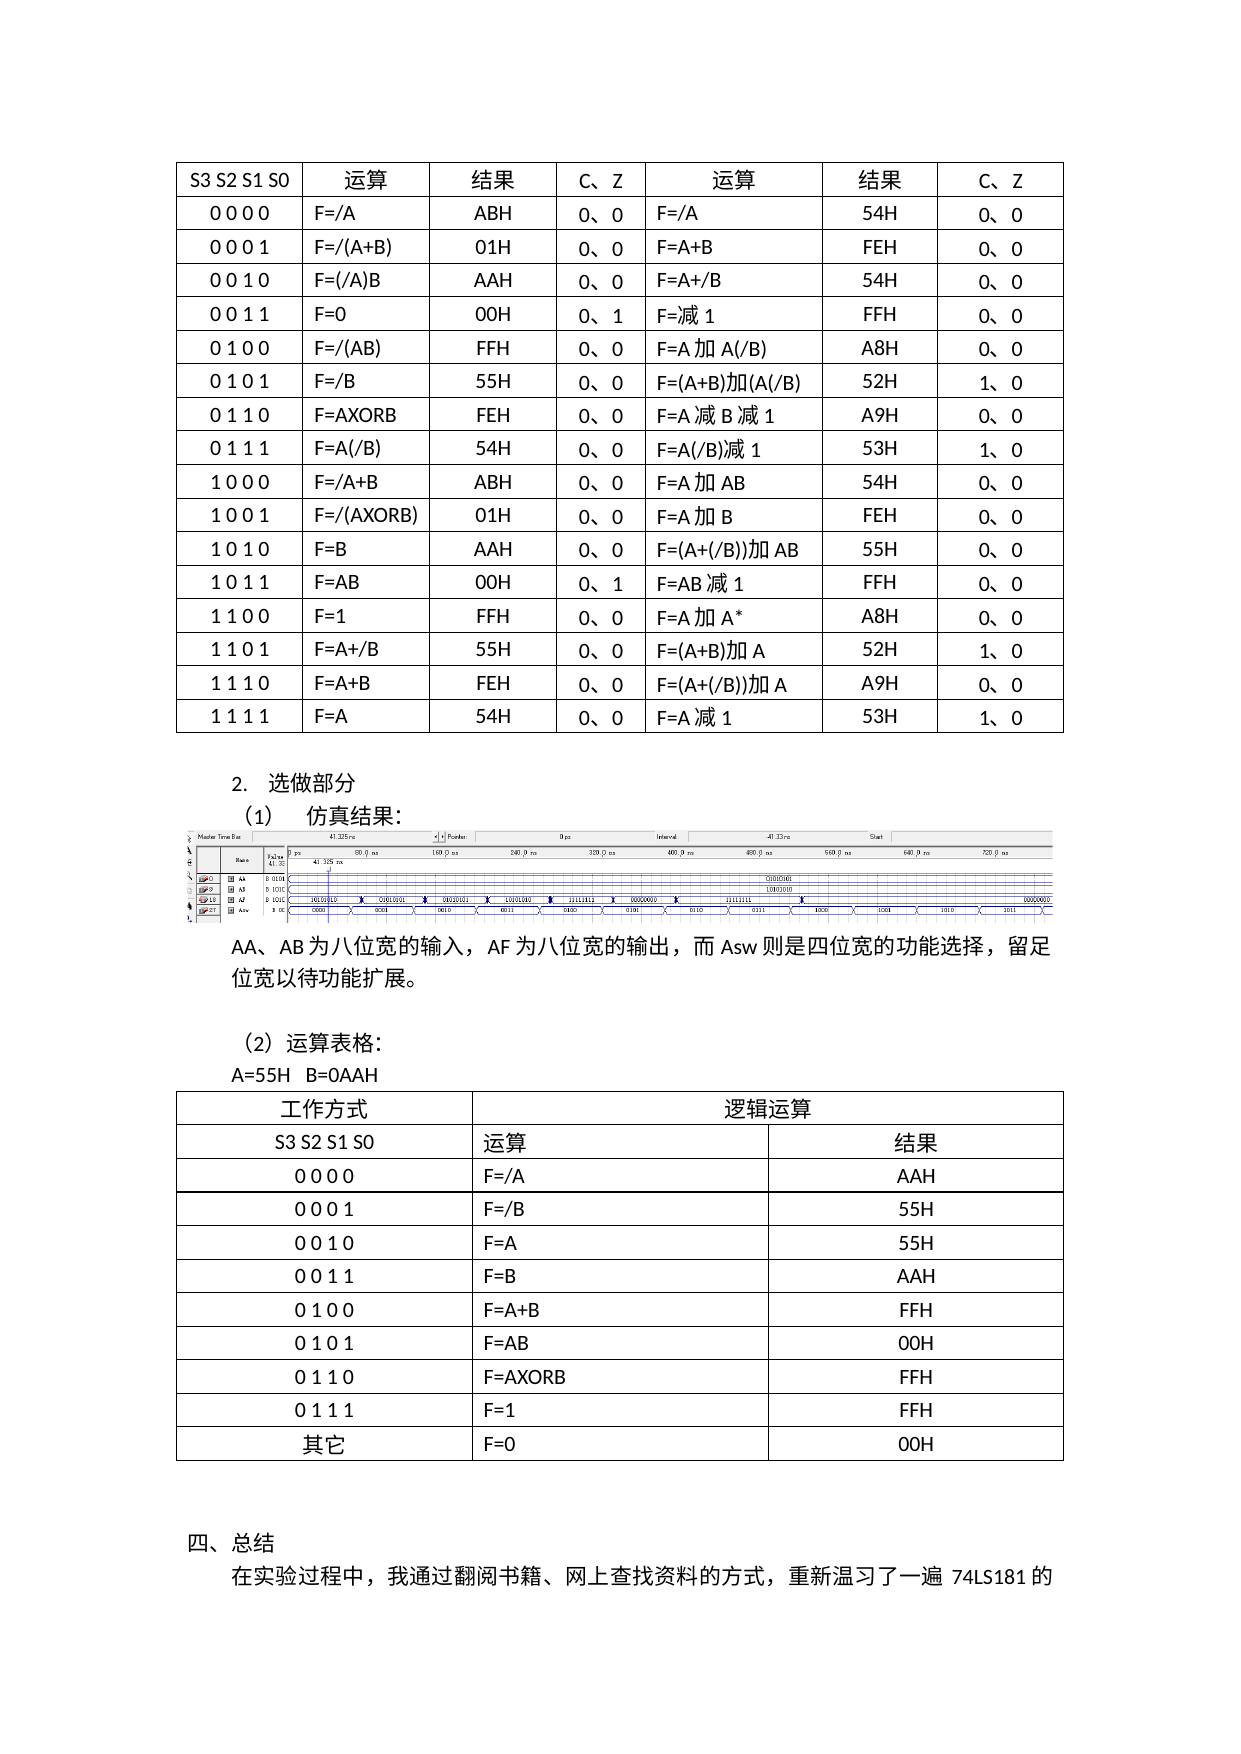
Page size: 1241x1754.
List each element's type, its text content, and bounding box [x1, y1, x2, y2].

table_cell 0 1 0 1 [177, 364, 302, 397]
table_cell S3 S2 S1 S0 [177, 163, 302, 196]
text AA、AB为八位宽的输入，AF为八位宽的输出，而Asw则是四位宽的功能选择，留足位宽以待功能扩展。 [231, 928, 1053, 993]
table_cell 0、0 [938, 230, 1063, 263]
table_cell 0、1 [557, 566, 645, 598]
table_cell 1 1 0 0 [177, 599, 302, 632]
table_cell 0 0 0 1 [177, 230, 302, 263]
table_cell FFH [769, 1394, 1063, 1426]
table_cell F=A加AB [646, 465, 822, 497]
table_cell 52H [823, 364, 937, 397]
table_cell 00H [430, 297, 556, 330]
table_cell 52H [823, 633, 937, 665]
table_cell 1 0 0 1 [177, 499, 302, 531]
table_cell F=A减1 [646, 700, 822, 732]
table_cell 1、0 [938, 364, 1063, 397]
table_cell 运算 [303, 163, 429, 196]
table_cell 55H [769, 1226, 1063, 1258]
table_cell AAH [769, 1260, 1063, 1292]
table_cell 运算 [646, 163, 822, 196]
table_cell F=/(AXORB) [303, 499, 429, 531]
table_cell 0 0 1 0 [177, 1226, 472, 1258]
table_cell F=A+B [303, 666, 429, 699]
table_cell F=A减B减1 [646, 398, 822, 430]
table_cell FFH [430, 599, 556, 632]
table_cell FFH [430, 331, 556, 363]
table_cell F=AB [303, 566, 429, 598]
table_cell 0、0 [938, 465, 1063, 497]
table_cell F=(A+B)加(A(/B) [646, 364, 822, 397]
table_cell 0 0 0 0 [177, 197, 302, 229]
table_cell F=/A [646, 197, 822, 229]
table_cell 53H [823, 700, 937, 732]
table_cell 0、0 [557, 599, 645, 632]
table_cell F=/(AB) [303, 331, 429, 363]
table_cell F=A+/B [646, 264, 822, 296]
table_cell C、Z [938, 163, 1063, 196]
table_cell 00H [769, 1327, 1063, 1359]
table_cell 55H [430, 633, 556, 665]
table_cell 1 1 1 0 [177, 666, 302, 699]
table_cell A9H [823, 666, 937, 699]
table_cell F=/B [303, 364, 429, 397]
table_cell 0、0 [938, 398, 1063, 430]
table_cell AAH [430, 264, 556, 296]
table_cell F=/(A+B) [303, 230, 429, 263]
table_cell FEH [823, 230, 937, 263]
table_cell F=A加B [646, 499, 822, 531]
table_cell 1 0 1 0 [177, 532, 302, 564]
table_cell 其它 [177, 1427, 472, 1460]
table_cell 0 0 0 1 [177, 1193, 472, 1225]
text A=55H B=0AAH [187, 1058, 1053, 1091]
table_cell S3 S2 S1 S0 [177, 1125, 472, 1158]
table_cell AAH [430, 532, 556, 564]
table_cell 0、0 [557, 230, 645, 263]
table_cell 1、0 [938, 431, 1063, 464]
table_cell F=A(/B)减1 [646, 431, 822, 464]
table_cell F=0 [303, 297, 429, 330]
table_cell F=1 [473, 1394, 768, 1426]
table_cell F=B [303, 532, 429, 564]
table_cell 54H [823, 465, 937, 497]
table_cell 0、0 [938, 264, 1063, 296]
table_cell 0 0 1 0 [177, 264, 302, 296]
table_cell 00H [769, 1427, 1063, 1460]
table_cell 1、0 [938, 633, 1063, 665]
table_cell 0、0 [938, 599, 1063, 632]
table_cell 0、0 [557, 364, 645, 397]
table_cell A8H [823, 331, 937, 363]
table_header 逻辑运算 [473, 1092, 1063, 1124]
table_cell 1 1 0 1 [177, 633, 302, 665]
table_cell F=A [473, 1226, 768, 1258]
table_cell F=/B [473, 1193, 768, 1225]
table_cell 55H [769, 1193, 1063, 1225]
list 选做部分 [231, 766, 1053, 798]
table_cell C、Z [557, 163, 645, 196]
table_cell F=A+B [473, 1293, 768, 1326]
table_cell 0、0 [557, 331, 645, 363]
table_cell 0、0 [938, 532, 1063, 564]
table_cell 0 0 1 1 [177, 297, 302, 330]
table_cell F=AB减1 [646, 566, 822, 598]
table_cell FFH [769, 1360, 1063, 1393]
table_cell 0、0 [938, 197, 1063, 229]
table_cell F=0 [473, 1427, 768, 1460]
table_cell 结果 [823, 163, 937, 196]
picture [187, 830, 1053, 923]
table_header 工作方式 [177, 1092, 472, 1124]
table_cell FEH [430, 398, 556, 430]
table_cell 0、0 [557, 465, 645, 497]
table_cell F=AXORB [473, 1360, 768, 1393]
table_cell 1、0 [938, 700, 1063, 732]
table_cell 0 1 1 0 [177, 398, 302, 430]
table_cell F=1 [303, 599, 429, 632]
table_cell 0 1 0 1 [177, 1327, 472, 1359]
table_cell 0、0 [557, 633, 645, 665]
table_cell 53H [823, 431, 937, 464]
table_cell F=(A+B)加A [646, 633, 822, 665]
table_cell 运算 [473, 1125, 768, 1158]
table_cell 54H [430, 431, 556, 464]
table_cell FFH [769, 1293, 1063, 1326]
table_cell 0、0 [938, 331, 1063, 363]
table_cell F=/A [473, 1159, 768, 1191]
table_cell 0 0 0 0 [177, 1159, 472, 1191]
table_cell 0、0 [557, 666, 645, 699]
text 四、总结 [187, 1526, 1053, 1558]
table_cell 0、0 [938, 297, 1063, 330]
table_cell 54H [823, 197, 937, 229]
table_cell 55H [430, 364, 556, 397]
table_cell 结果 [430, 163, 556, 196]
table_cell 0、0 [938, 566, 1063, 598]
table_cell 55H [823, 532, 937, 564]
list 仿真结果： [231, 798, 1053, 830]
table_cell F=A+B [646, 230, 822, 263]
table_cell F=A加A* [646, 599, 822, 632]
table_cell 0、0 [557, 431, 645, 464]
table_cell 0 1 0 0 [177, 1293, 472, 1326]
table_cell F=(A+(/B))加AB [646, 532, 822, 564]
table_cell F=A [303, 700, 429, 732]
table_cell 54H [823, 264, 937, 296]
table_cell F=B [473, 1260, 768, 1292]
table_cell F=减1 [646, 297, 822, 330]
table_cell FEH [430, 666, 556, 699]
table_cell A8H [823, 599, 937, 632]
table_cell 0、0 [557, 264, 645, 296]
table_cell AAH [769, 1159, 1063, 1191]
table_cell 0 1 0 0 [177, 331, 302, 363]
table_cell 0、0 [557, 398, 645, 430]
table_cell 54H [430, 700, 556, 732]
table_cell 0 1 1 1 [177, 1394, 472, 1426]
table_cell F=AB [473, 1327, 768, 1359]
table_cell 0 1 1 0 [177, 1360, 472, 1393]
table_cell 0、0 [557, 499, 645, 531]
table_cell 1 0 1 1 [177, 566, 302, 598]
table_cell A9H [823, 398, 937, 430]
table_cell 0、0 [557, 532, 645, 564]
table_cell ABH [430, 465, 556, 497]
table_cell 0、1 [557, 297, 645, 330]
table_cell FFH [823, 297, 937, 330]
text （2）运算表格： [187, 1026, 1053, 1058]
table_cell F=A加A(/B) [646, 331, 822, 363]
table_cell 0、0 [938, 666, 1063, 699]
table_cell 0、0 [938, 499, 1063, 531]
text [187, 1558, 1053, 1591]
table_cell 00H [430, 566, 556, 598]
table_cell F=/A+B [303, 465, 429, 497]
table_cell F=AXORB [303, 398, 429, 430]
table_cell 1 1 1 1 [177, 700, 302, 732]
table_cell 0 1 1 1 [177, 431, 302, 464]
table_cell FFH [823, 566, 937, 598]
table_cell F=A+/B [303, 633, 429, 665]
table_cell 结果 [769, 1125, 1063, 1158]
table_cell FEH [823, 499, 937, 531]
table_cell 1 0 0 0 [177, 465, 302, 497]
table_cell F=/A [303, 197, 429, 229]
table_cell F=(/A)B [303, 264, 429, 296]
table_cell F=(A+(/B))加A [646, 666, 822, 699]
table_cell 0、0 [557, 700, 645, 732]
table_cell ABH [430, 197, 556, 229]
table_cell 01H [430, 230, 556, 263]
table_cell 01H [430, 499, 556, 531]
table_cell F=A(/B) [303, 431, 429, 464]
table_cell 0 0 1 1 [177, 1260, 472, 1292]
table_cell 0、0 [557, 197, 645, 229]
